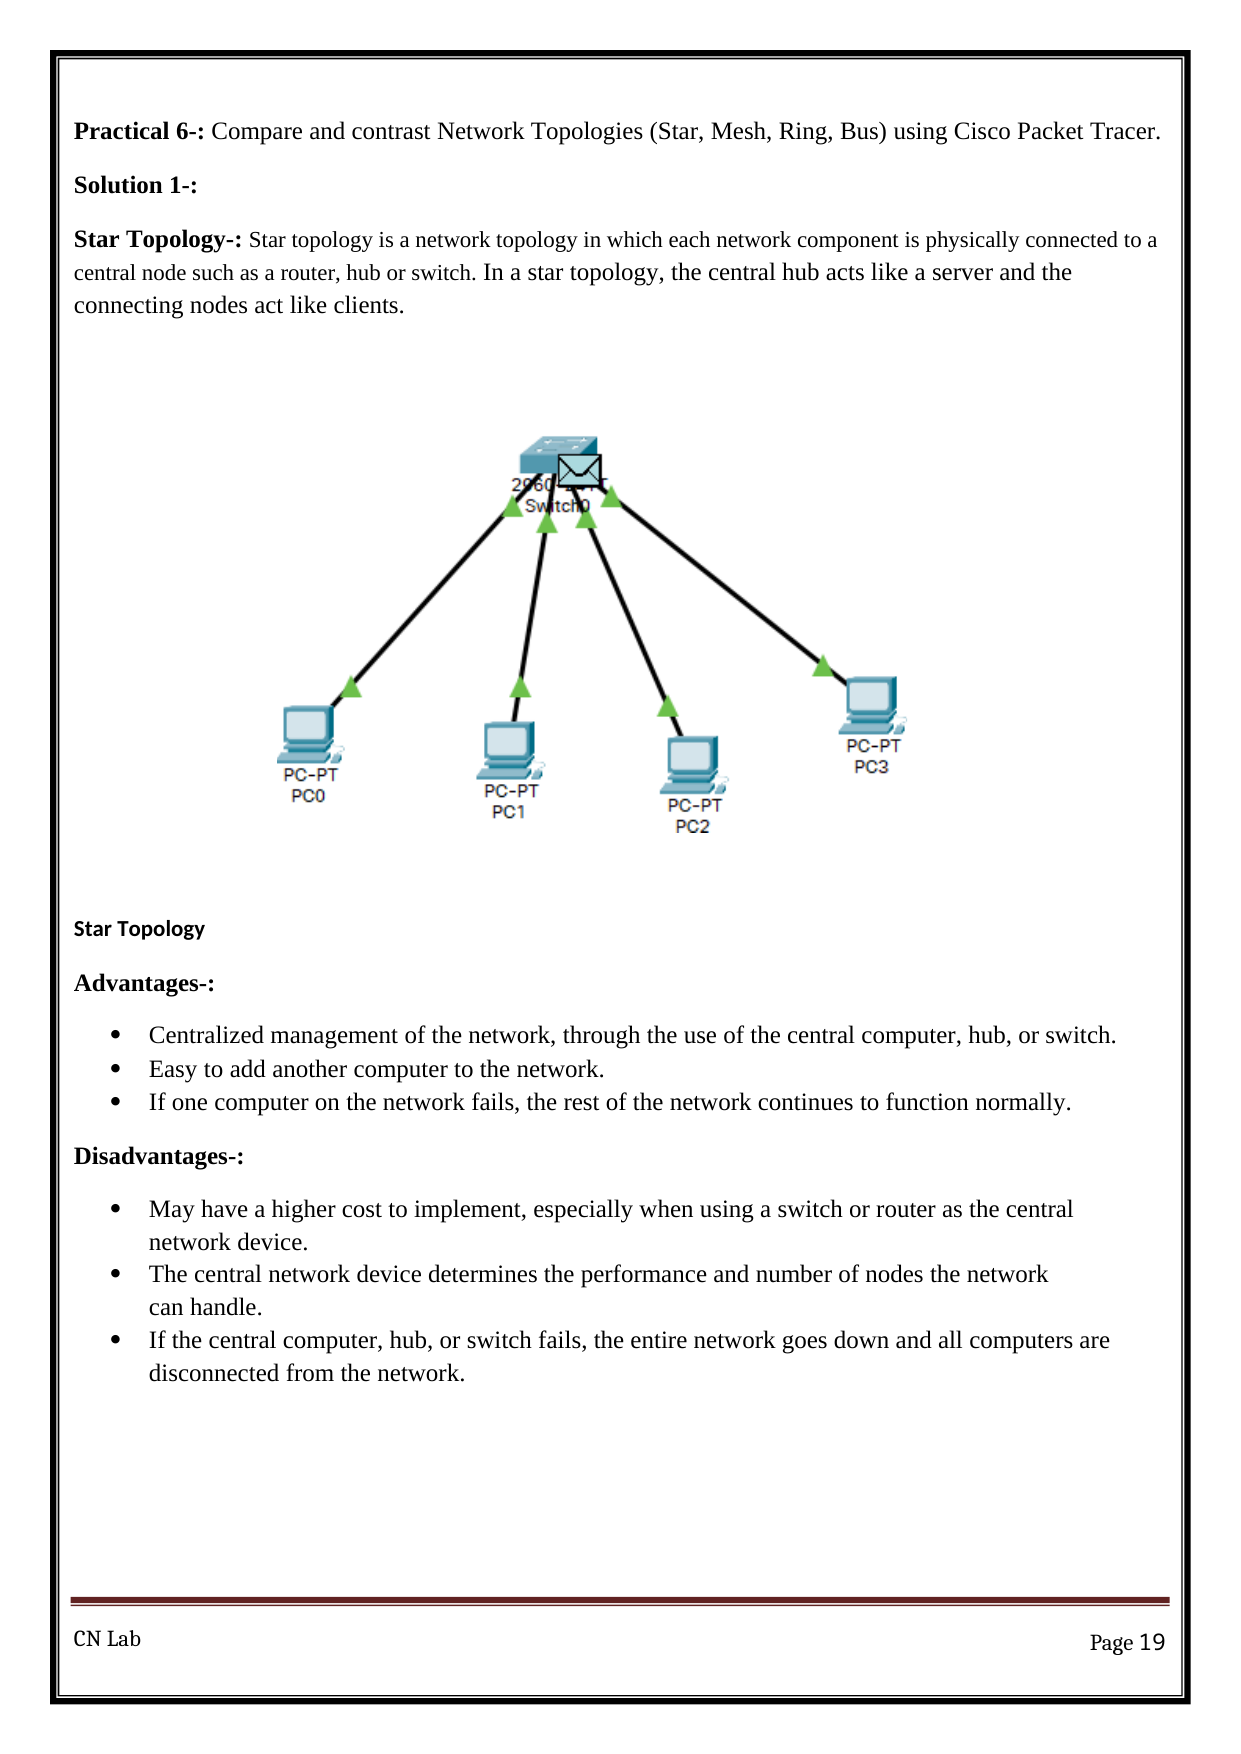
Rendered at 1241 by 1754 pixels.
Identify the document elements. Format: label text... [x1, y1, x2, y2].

list If the central computer, hub, or switch fails, the entire network goes down and all computers are disconnected from the network. [111, 1325, 1110, 1387]
list Centralized management of the network, through the use of the central computer, hub, or switch. [111, 1021, 1182, 1049]
subtitle Advantages-: [74, 968, 1182, 996]
list The central network device determines the performance and number of nodes the network can handle. [111, 1259, 1089, 1321]
text Star Topology [74, 914, 1182, 942]
list If one computer on the network fails, the rest of the network continues to function normally. [111, 1087, 1182, 1116]
text Star Topology-: Star topology is a network topology in which each network component is physically connected to a central node such as a router, hub or switch. In a star topology, the central hub acts like a server and the connecting nodes act like clients. [74, 224, 1160, 319]
list Easy to add another computer to the network. [111, 1054, 1182, 1082]
subtitle Disadvantages-: [74, 1141, 1182, 1170]
text Practical 6-: Compare and contrast Network Topologies (Star, Mesh, Ring, Bus) using Cisco Packet Tracer. [74, 116, 1182, 145]
list May have a higher cost to implement, especially when using a switch or router as the central network device. [111, 1194, 1162, 1256]
picture [277, 435, 908, 833]
subtitle Solution 1-: [74, 170, 1182, 199]
